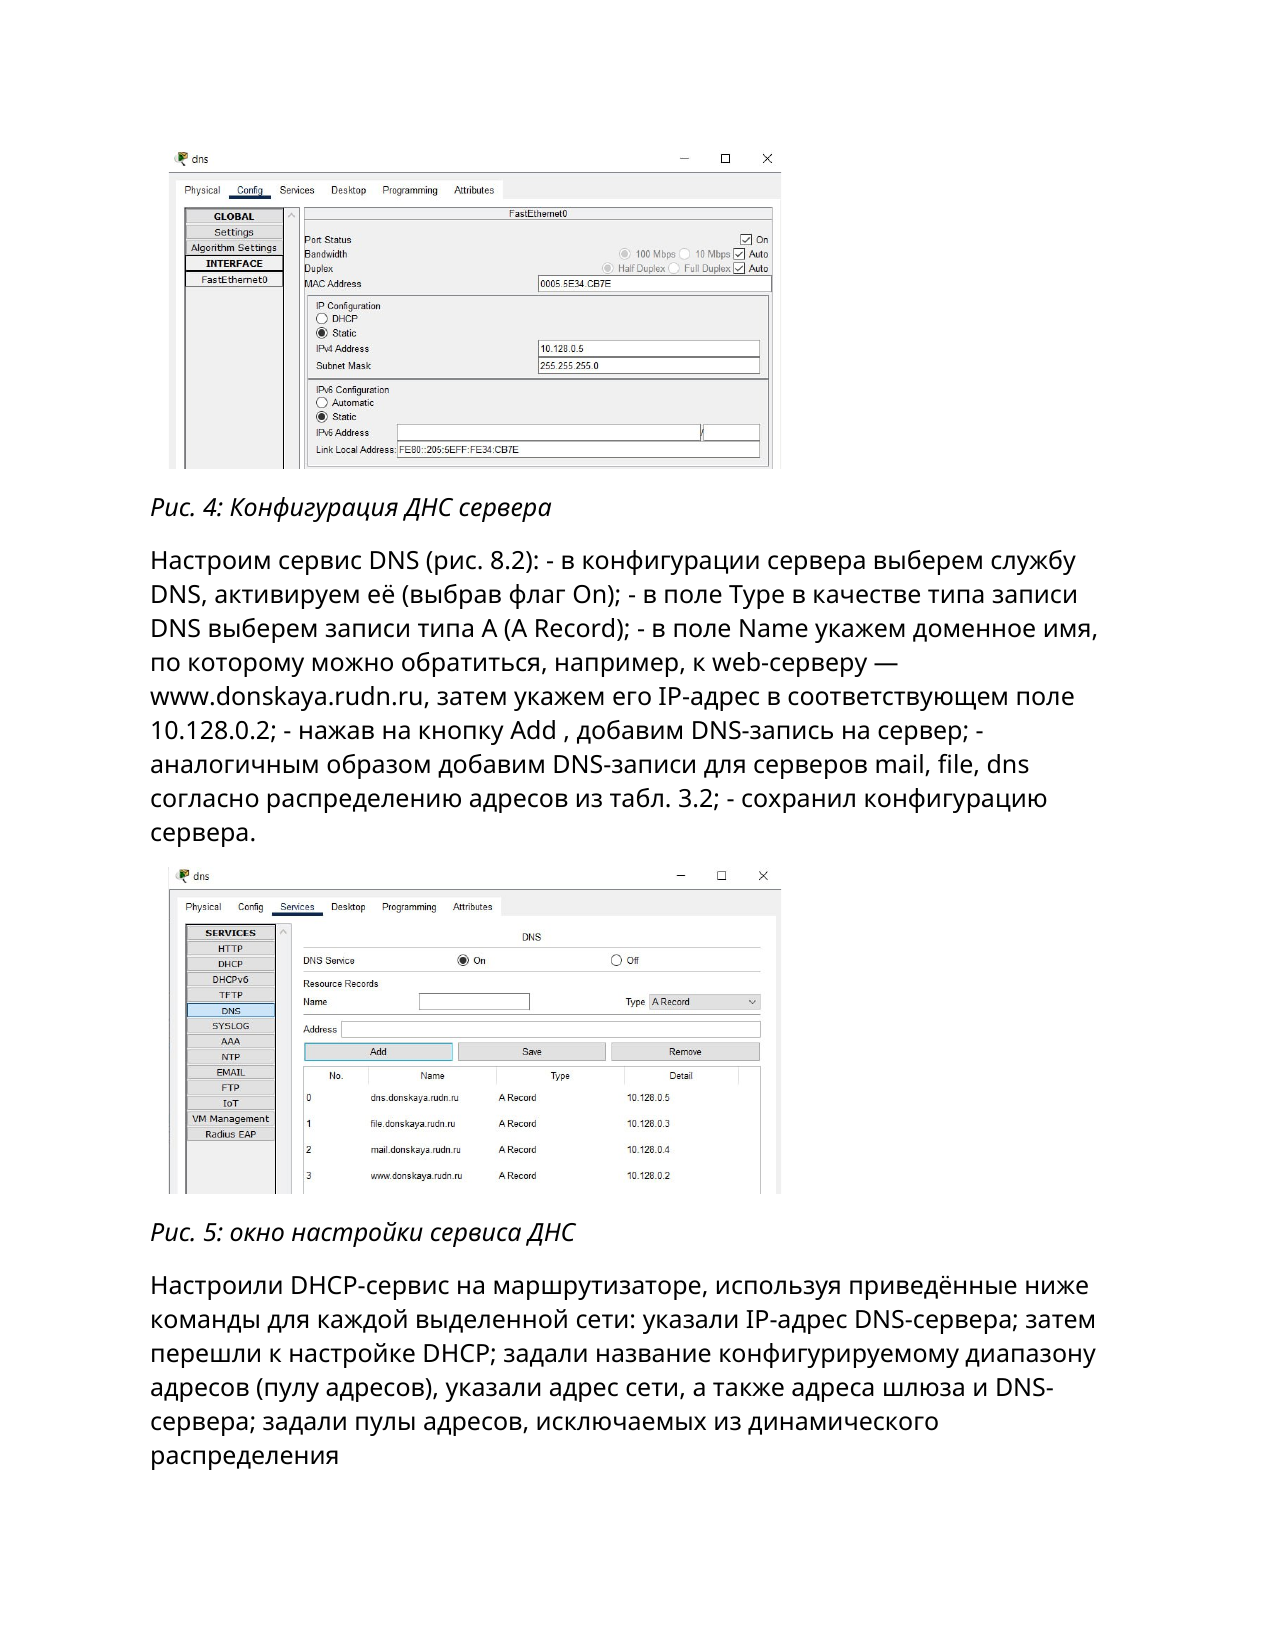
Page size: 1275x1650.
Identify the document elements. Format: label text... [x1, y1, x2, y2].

picture [168, 867, 782, 1194]
text Настроили DHCP-сервис на маршрутизаторе, используя приведённые ниже команды для каждой выделенной сети: указали IP-адрес DNS-сервера; затем перешли к настройке DHCP; задали название конфигурируемому диапазону адресов (пулу адресов), указали адрес сети, а также адреса шлюза и DNS-сервера; задали пулы адресов, исключаемых из динамического распределения [150, 1267, 1125, 1472]
text Рис. 4: Конфигурация ДНС сервера [150, 489, 1125, 523]
text Настроим сервис DNS (рис. 8.2): - в конфигурации сервера выберем службу DNS, активируем её (выбрав флаг On); - в поле Type в качестве типа записи DNS выберем записи типа A (A Record); - в поле Name укажем доменное имя, по которому можно обратиться, например, к web-серверу — www.donskaya.rudn.ru, затем укажем его IP-адрес в соответствующем поле 10.128.0.2; - нажав на кнопку Add , добавим DNS-запись на сервер; - аналогичным образом добавим DNS-записи для серверов mail, file, dns согласно распределению адресов из табл. 3.2; - сохранил конфигурацию сервера. [150, 542, 1125, 849]
text Рис. 5: окно настройки сервиса ДНС [150, 1215, 1125, 1249]
picture [168, 150, 782, 469]
